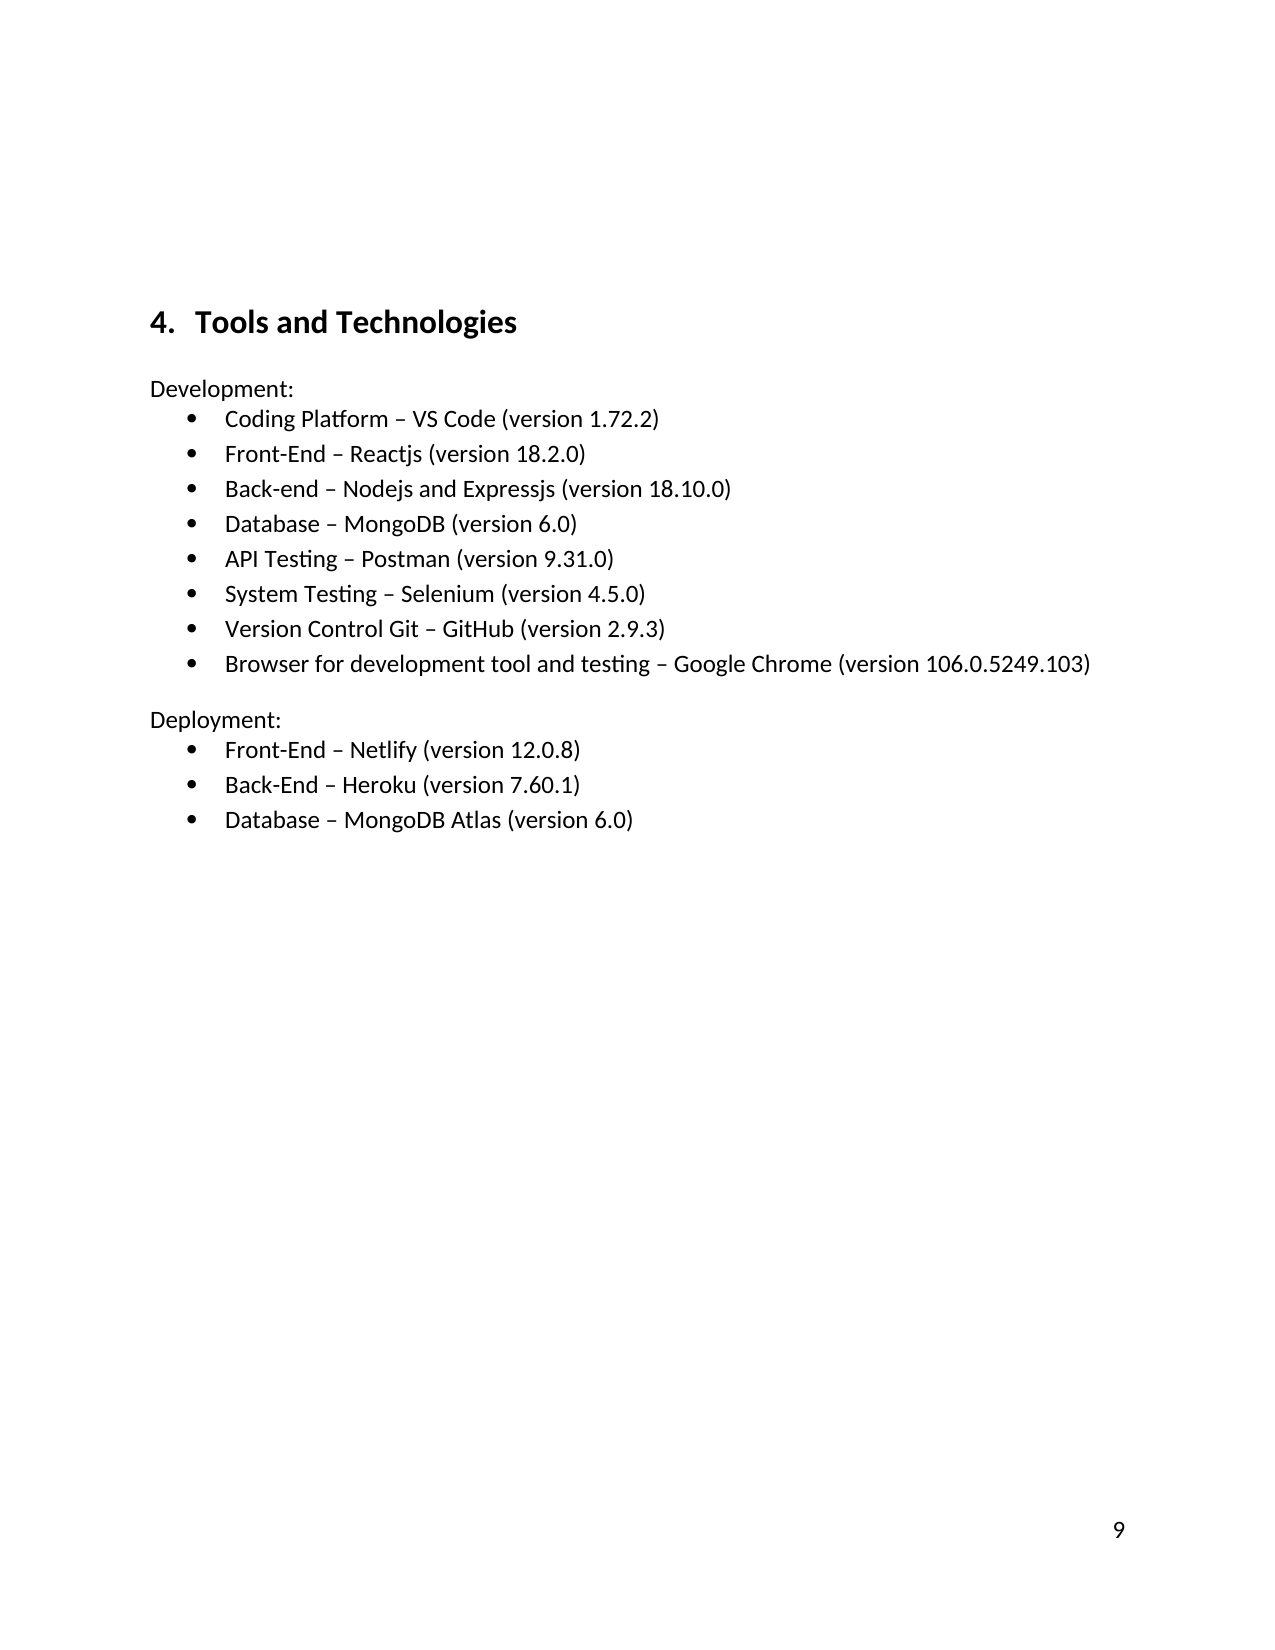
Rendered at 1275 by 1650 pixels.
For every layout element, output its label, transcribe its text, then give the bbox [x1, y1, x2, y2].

list Version Control Git – GitHub (version 2.9.3) [187, 613, 1125, 644]
list API Testing – Postman (version 9.31.0) [187, 543, 1125, 574]
list Browser for development tool and testing – Google Chrome (version 106.0.5249.103) [187, 648, 1125, 679]
list Front-End – Netlify (version 12.0.8) [187, 734, 1125, 765]
list Database – MongoDB (version 6.0) [187, 508, 1125, 539]
text Deployment: [150, 704, 1125, 734]
list System Testing – Selenium (version 4.5.0) [187, 578, 1125, 609]
list Coding Platform – VS Code (version 1.72.2) [187, 403, 1125, 434]
list Front-End – Reactjs (version 18.2.0) [187, 438, 1125, 469]
list Back-End – Heroku (version 7.60.1) [187, 769, 1125, 800]
subtitle Tools and Technologies [150, 301, 1125, 342]
list Back-end – Nodejs and Expressjs (version 18.10.0) [187, 473, 1125, 504]
text Development: [150, 373, 1125, 403]
list Database – MongoDB Atlas (version 6.0) [187, 804, 1125, 835]
